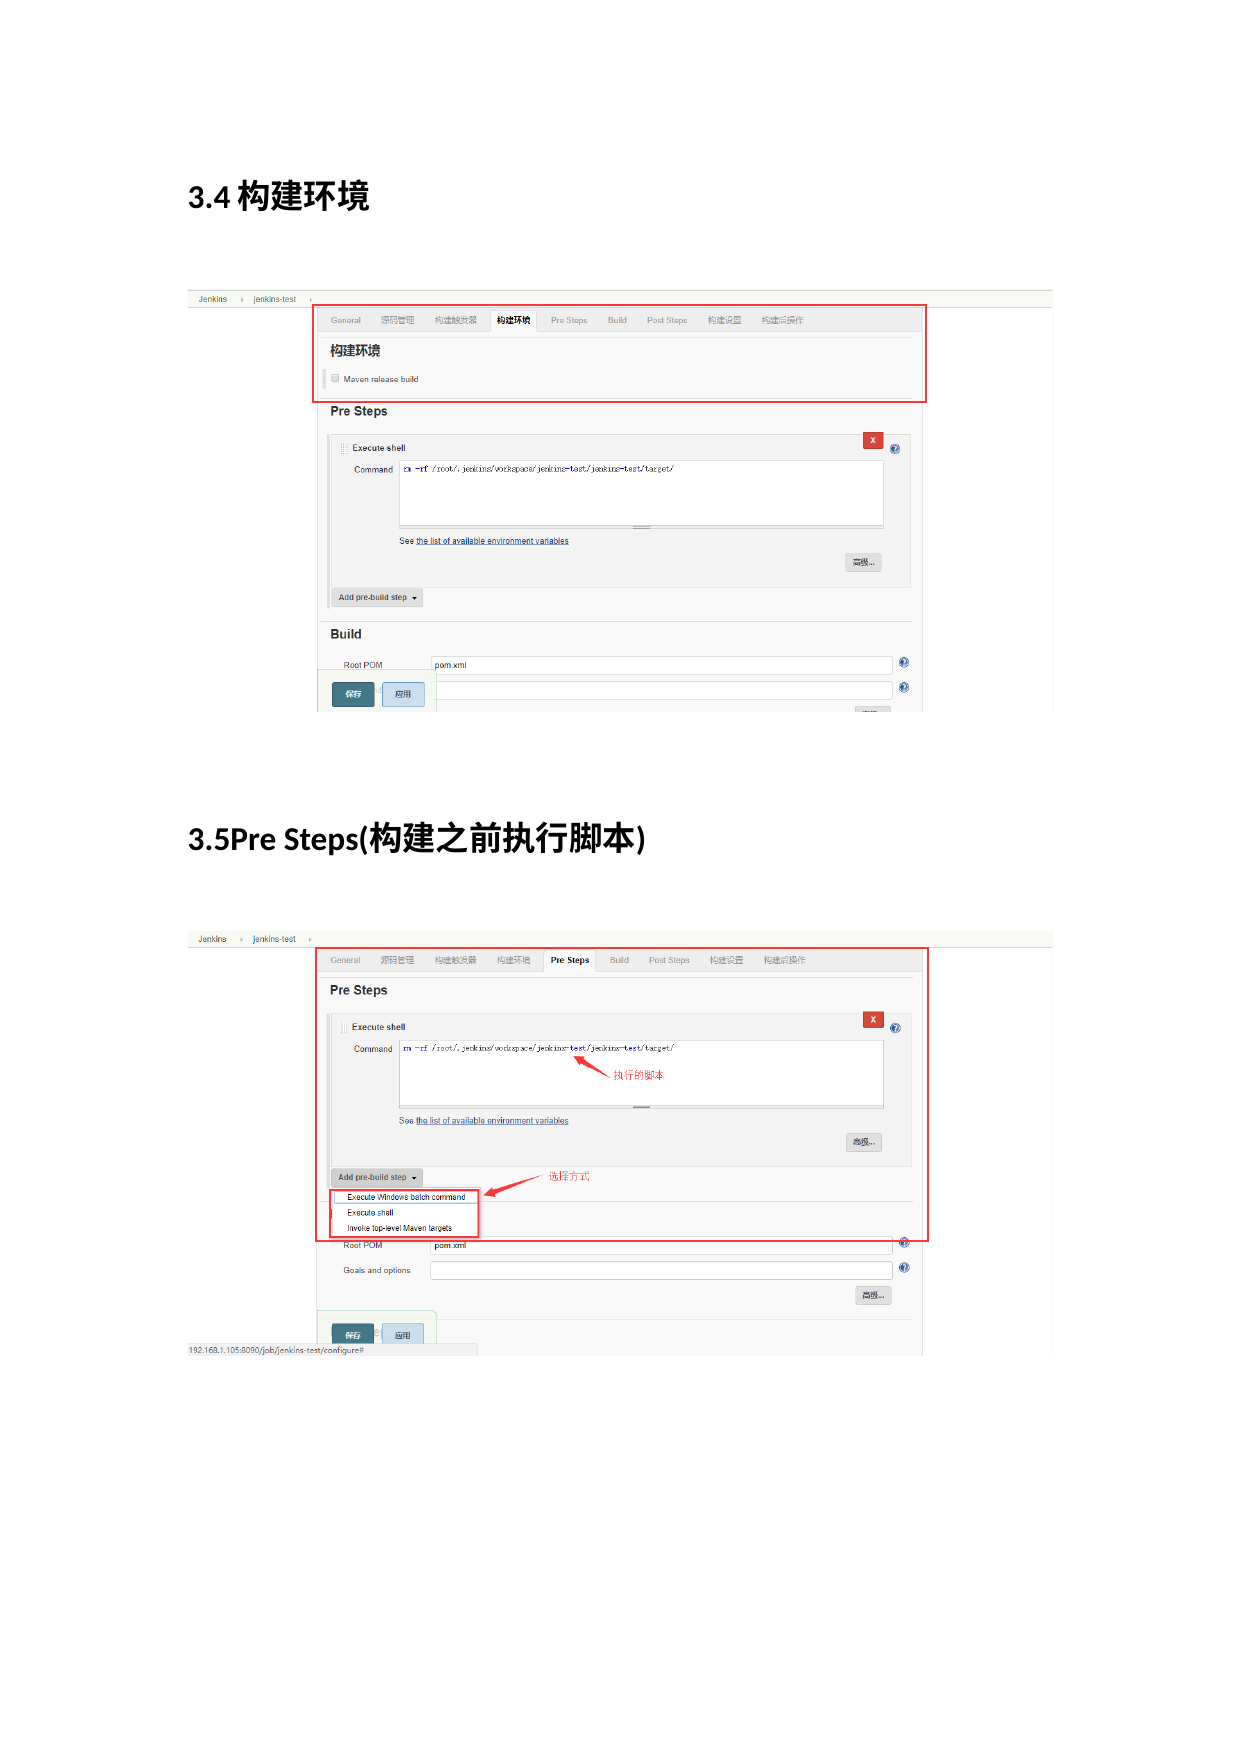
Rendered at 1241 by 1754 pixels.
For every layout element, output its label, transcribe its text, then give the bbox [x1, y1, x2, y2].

picture [187, 931, 1053, 1356]
subtitle 3.4构建环境 [187, 162, 1053, 227]
subtitle 3.5Pre Steps(构建之前执行脚本) [187, 804, 1053, 869]
picture [187, 289, 1053, 712]
